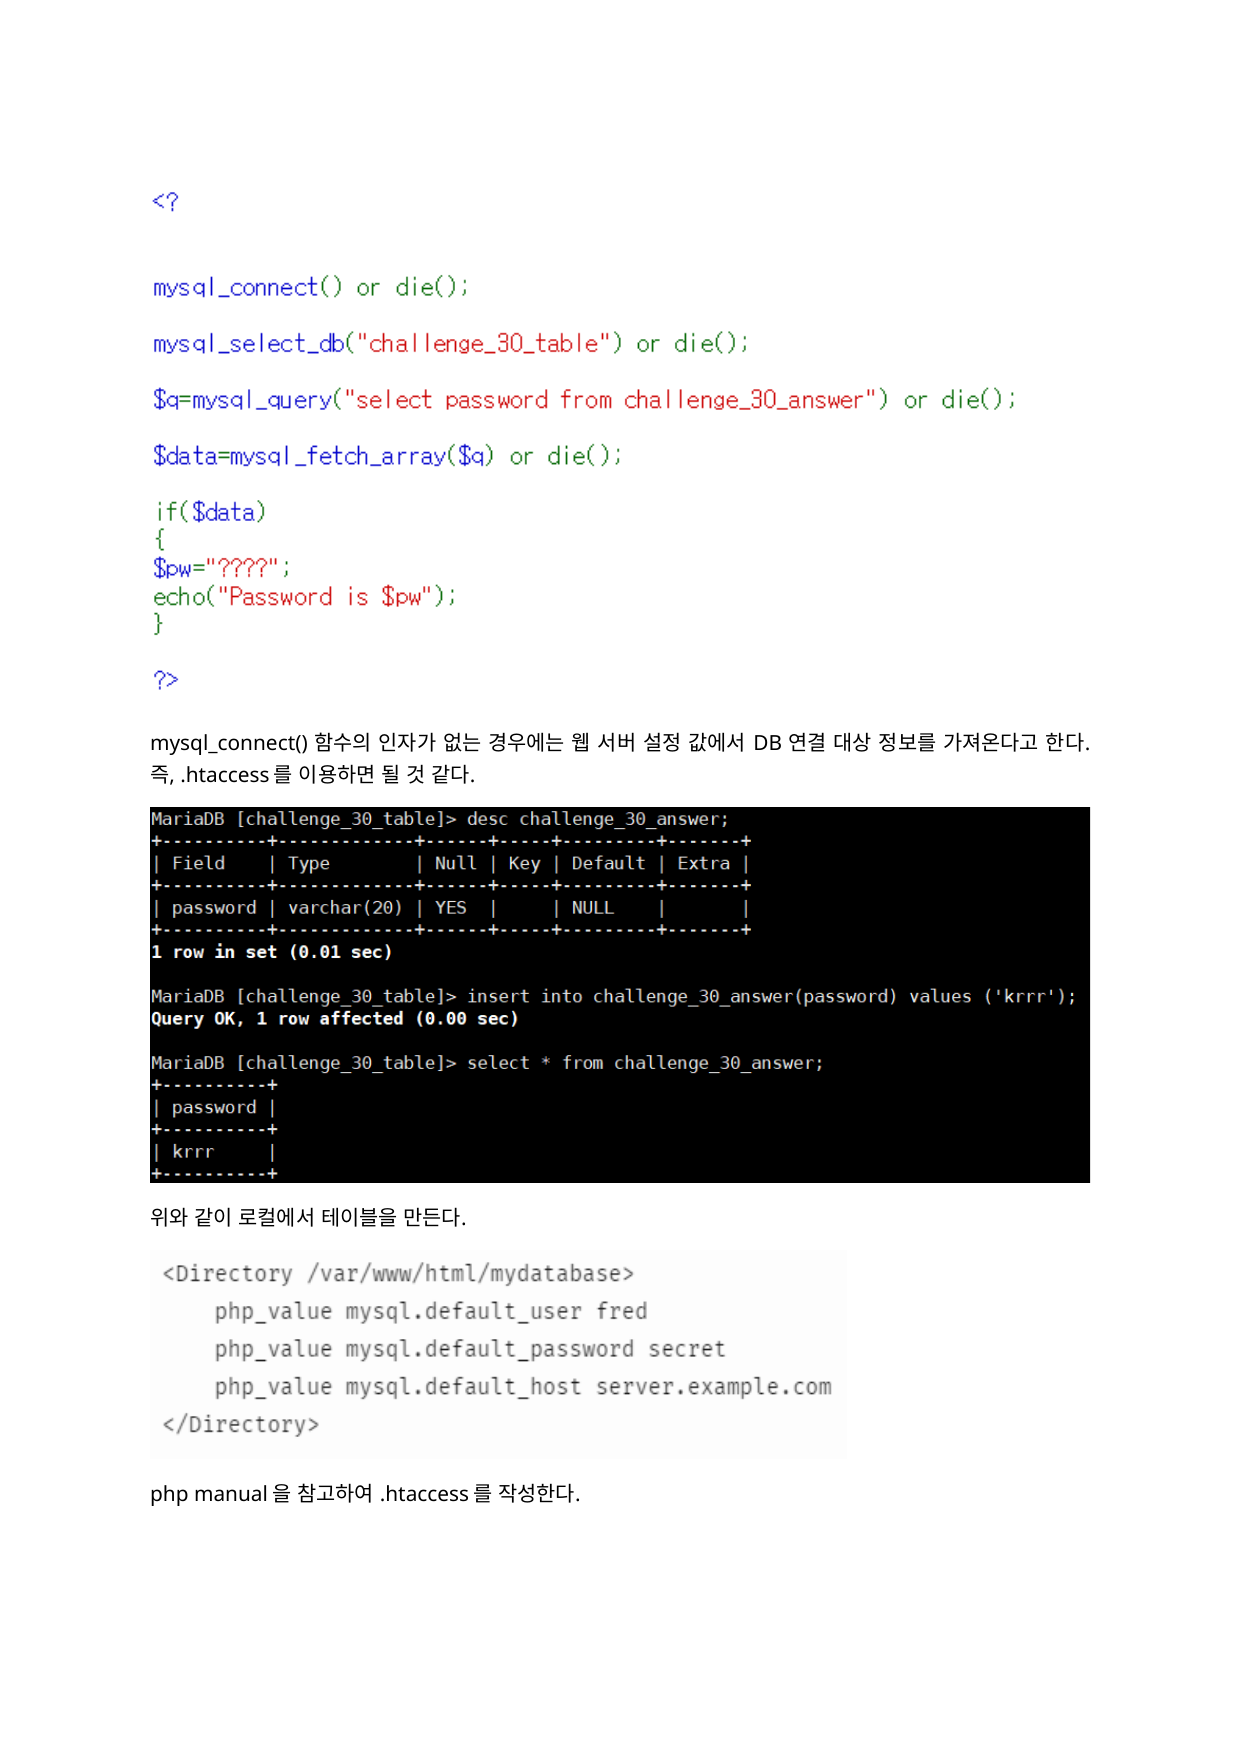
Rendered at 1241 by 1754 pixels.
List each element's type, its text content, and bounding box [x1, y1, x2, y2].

text mysql_connect() 함수의 인자가 없는 경우에는 웹 서버 설정 값에서 DB 연결 대상 정보를 가져온다고 한다. 즉, .htaccess를 이용하면 될 것 같다. [150, 726, 1090, 789]
text 위와 같이 로컬에서 테이블을 만든다. [150, 1201, 1090, 1231]
text php manual을 참고하여 .htaccess를 작성한다. [150, 1477, 1090, 1507]
picture [150, 177, 1029, 707]
picture [150, 807, 1091, 1183]
picture [150, 1250, 847, 1459]
